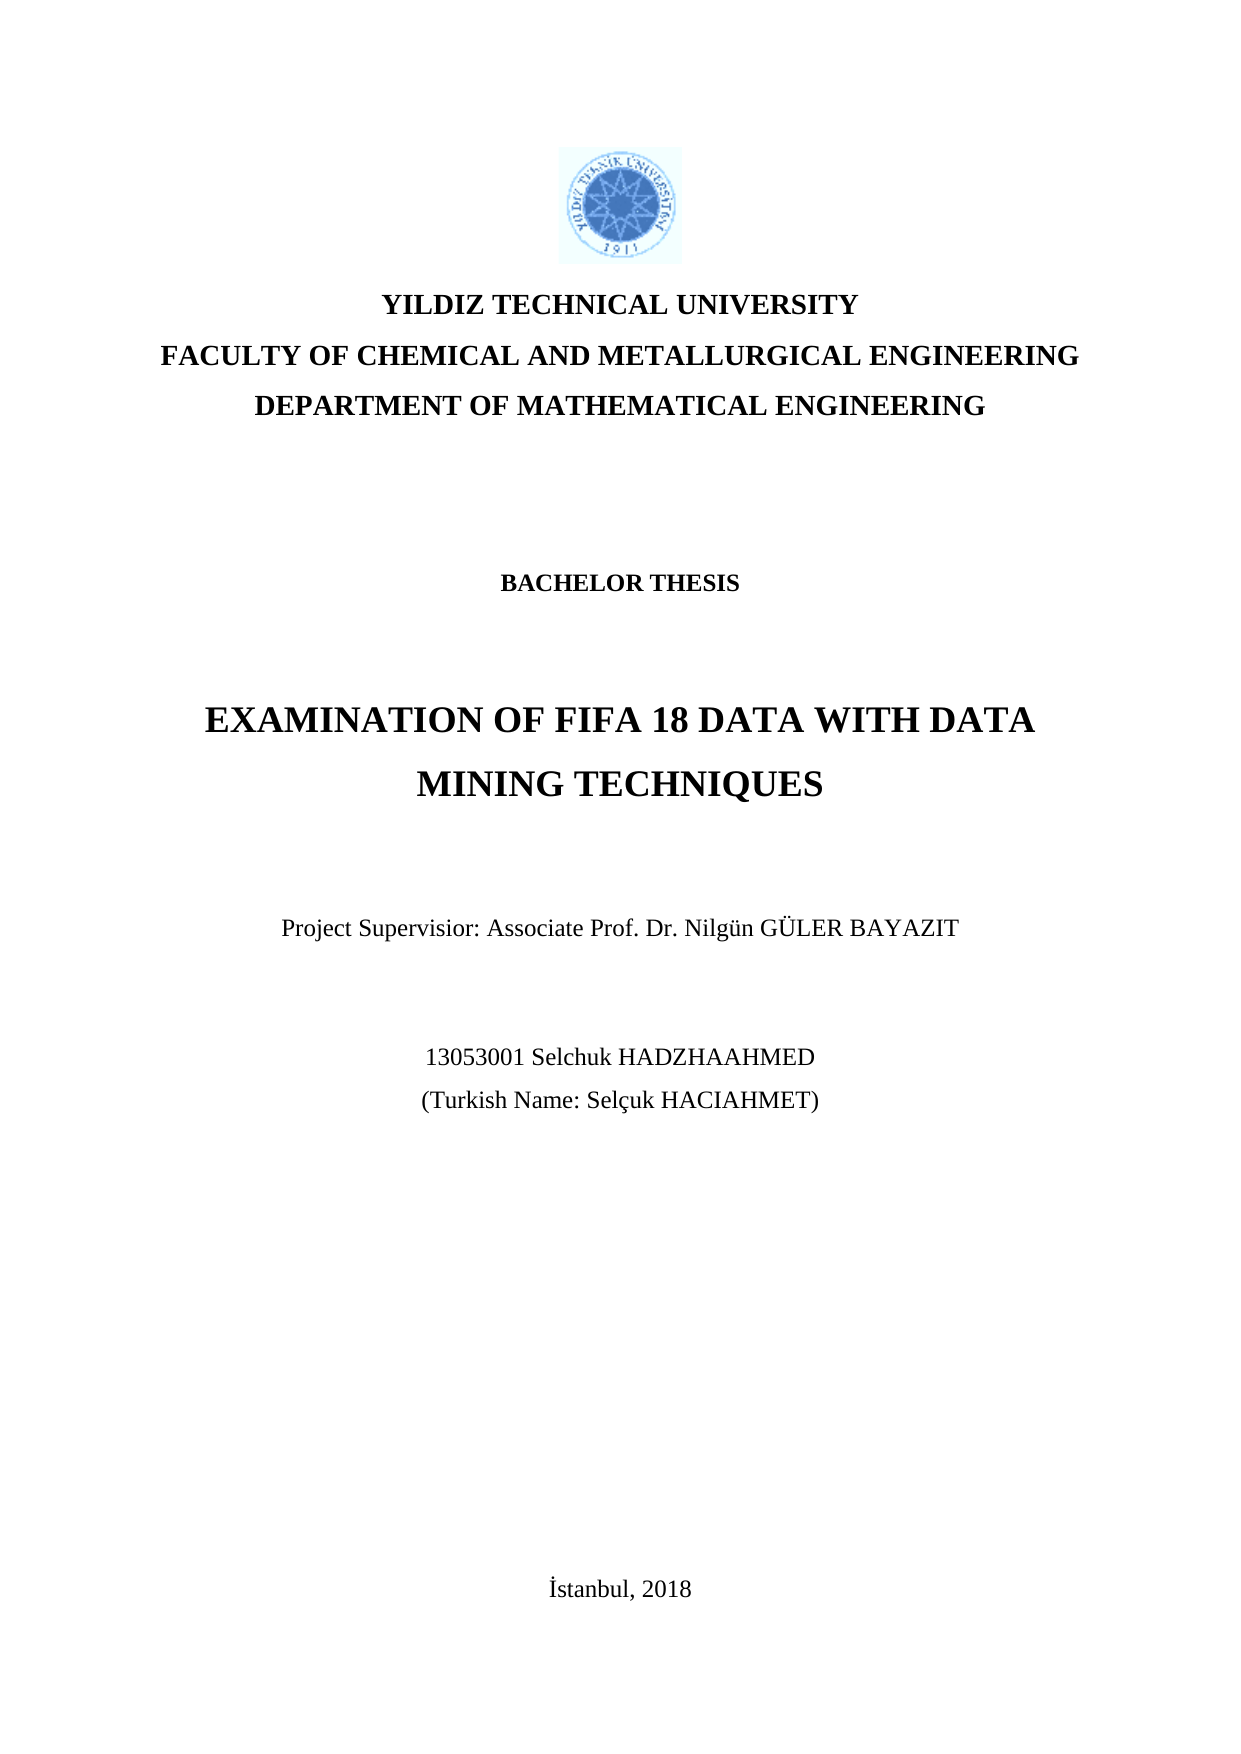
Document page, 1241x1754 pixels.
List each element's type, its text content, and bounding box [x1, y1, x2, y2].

text (Turkish Name: Selçuk HACIAHMET) [148, 1085, 1093, 1114]
text YILDIZ TECHNICAL UNIVERSITY [148, 287, 1093, 321]
text FACULTY OF CHEMICAL AND METALLURGICAL ENGINEERING [148, 338, 1093, 371]
text 13053001 Selchuk HADZHAAHMED [148, 1042, 1093, 1071]
picture [558, 147, 682, 264]
text BACHELOR THESIS [148, 568, 1093, 596]
text EXAMINATION OF FIFA 18 DATA WITH DATA MINING TECHNIQUES [148, 697, 1093, 805]
text DEPARTMENT OF MATHEMATICAL ENGINEERING [148, 388, 1093, 421]
text Project Supervisior: Associate Prof. Dr. Nilgün GÜLER BAYAZIT [148, 913, 1093, 941]
text İstanbul, 2018 [148, 1574, 1093, 1603]
